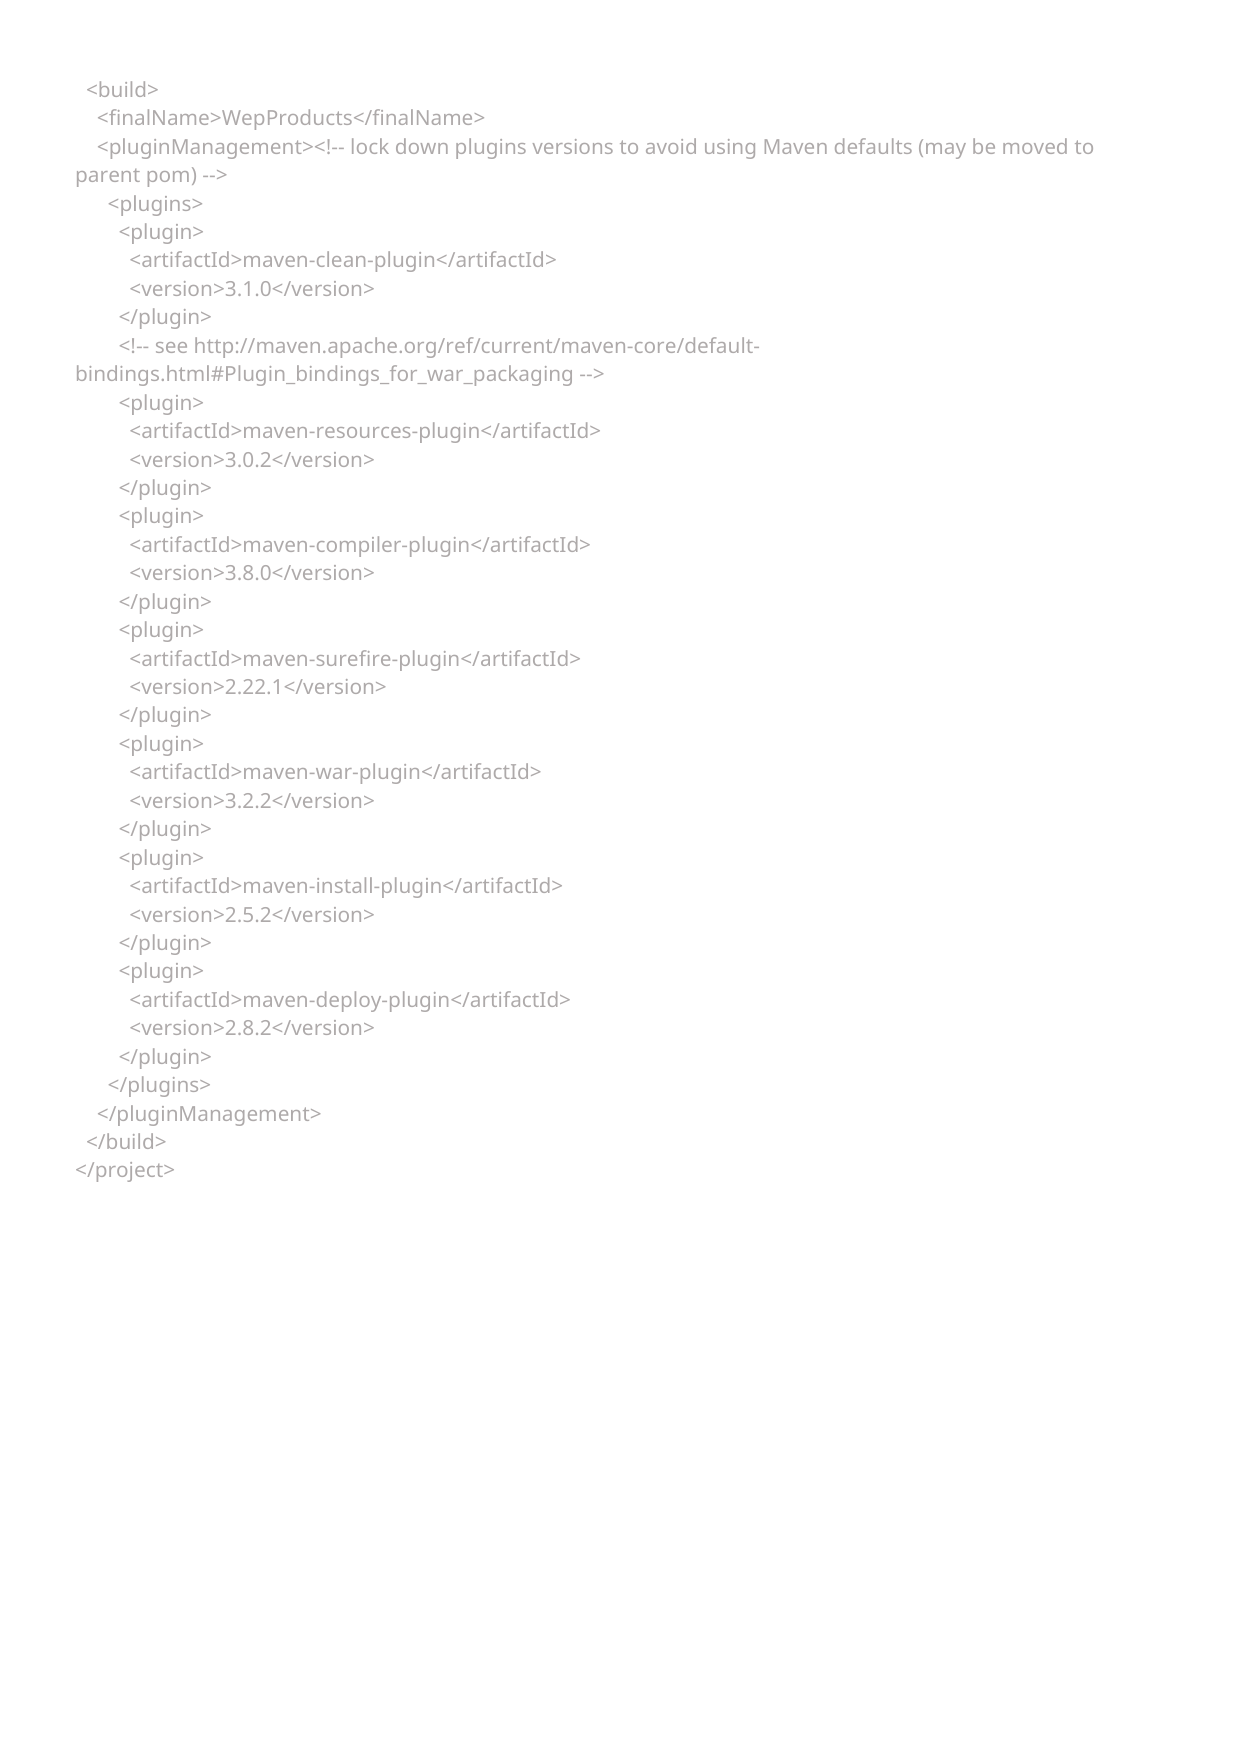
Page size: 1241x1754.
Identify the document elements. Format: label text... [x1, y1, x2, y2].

text <plugins> [75, 189, 1165, 217]
text <finalName>WepProducts</finalName> [75, 103, 1165, 132]
text <pluginManagement><!-- lock down plugins versions to avoid using Maven defaults (may be moved to parent pom) --> [75, 132, 1165, 189]
text </plugin> [75, 701, 1165, 729]
text <artifactId>maven-surefire-plugin</artifactId> [75, 644, 1165, 672]
text <artifactId>maven-install-plugin</artifactId> [75, 871, 1165, 900]
text <version>3.2.2</version> [75, 786, 1165, 814]
text <version>3.0.2</version> [75, 445, 1165, 473]
text </build> [75, 1127, 1165, 1156]
text </plugin> [75, 302, 1165, 331]
text </plugin> [75, 814, 1165, 843]
text <!-- see http://maven.apache.org/ref/current/maven-core/default-bindings.html#Plugin_bindings_for_war_packaging --> [75, 331, 1165, 388]
text <plugin> [75, 843, 1165, 871]
text <artifactId>maven-deploy-plugin</artifactId> [75, 985, 1165, 1013]
text <plugin> [75, 615, 1165, 644]
text </plugin> [75, 928, 1165, 957]
text </project> [75, 1156, 1165, 1184]
text <version>3.8.0</version> [75, 558, 1165, 587]
text <version>3.1.0</version> [75, 274, 1165, 302]
text <artifactId>maven-resources-plugin</artifactId> [75, 416, 1165, 445]
text </pluginManagement> [75, 1099, 1165, 1127]
text <artifactId>maven-war-plugin</artifactId> [75, 757, 1165, 786]
text <artifactId>maven-compiler-plugin</artifactId> [75, 530, 1165, 558]
text <artifactId>maven-clean-plugin</artifactId> [75, 246, 1165, 274]
text <plugin> [75, 957, 1165, 985]
text <build> [75, 75, 1165, 103]
text </plugin> [75, 473, 1165, 502]
text <version>2.8.2</version> [75, 1013, 1165, 1042]
text </plugin> [75, 587, 1165, 615]
text <plugin> [75, 388, 1165, 416]
text <plugin> [75, 502, 1165, 530]
text <plugin> [75, 729, 1165, 757]
text </plugins> [75, 1070, 1165, 1099]
text <plugin> [75, 217, 1165, 246]
text </plugin> [75, 1042, 1165, 1070]
text <version>2.22.1</version> [75, 672, 1165, 701]
text <version>2.5.2</version> [75, 900, 1165, 928]
